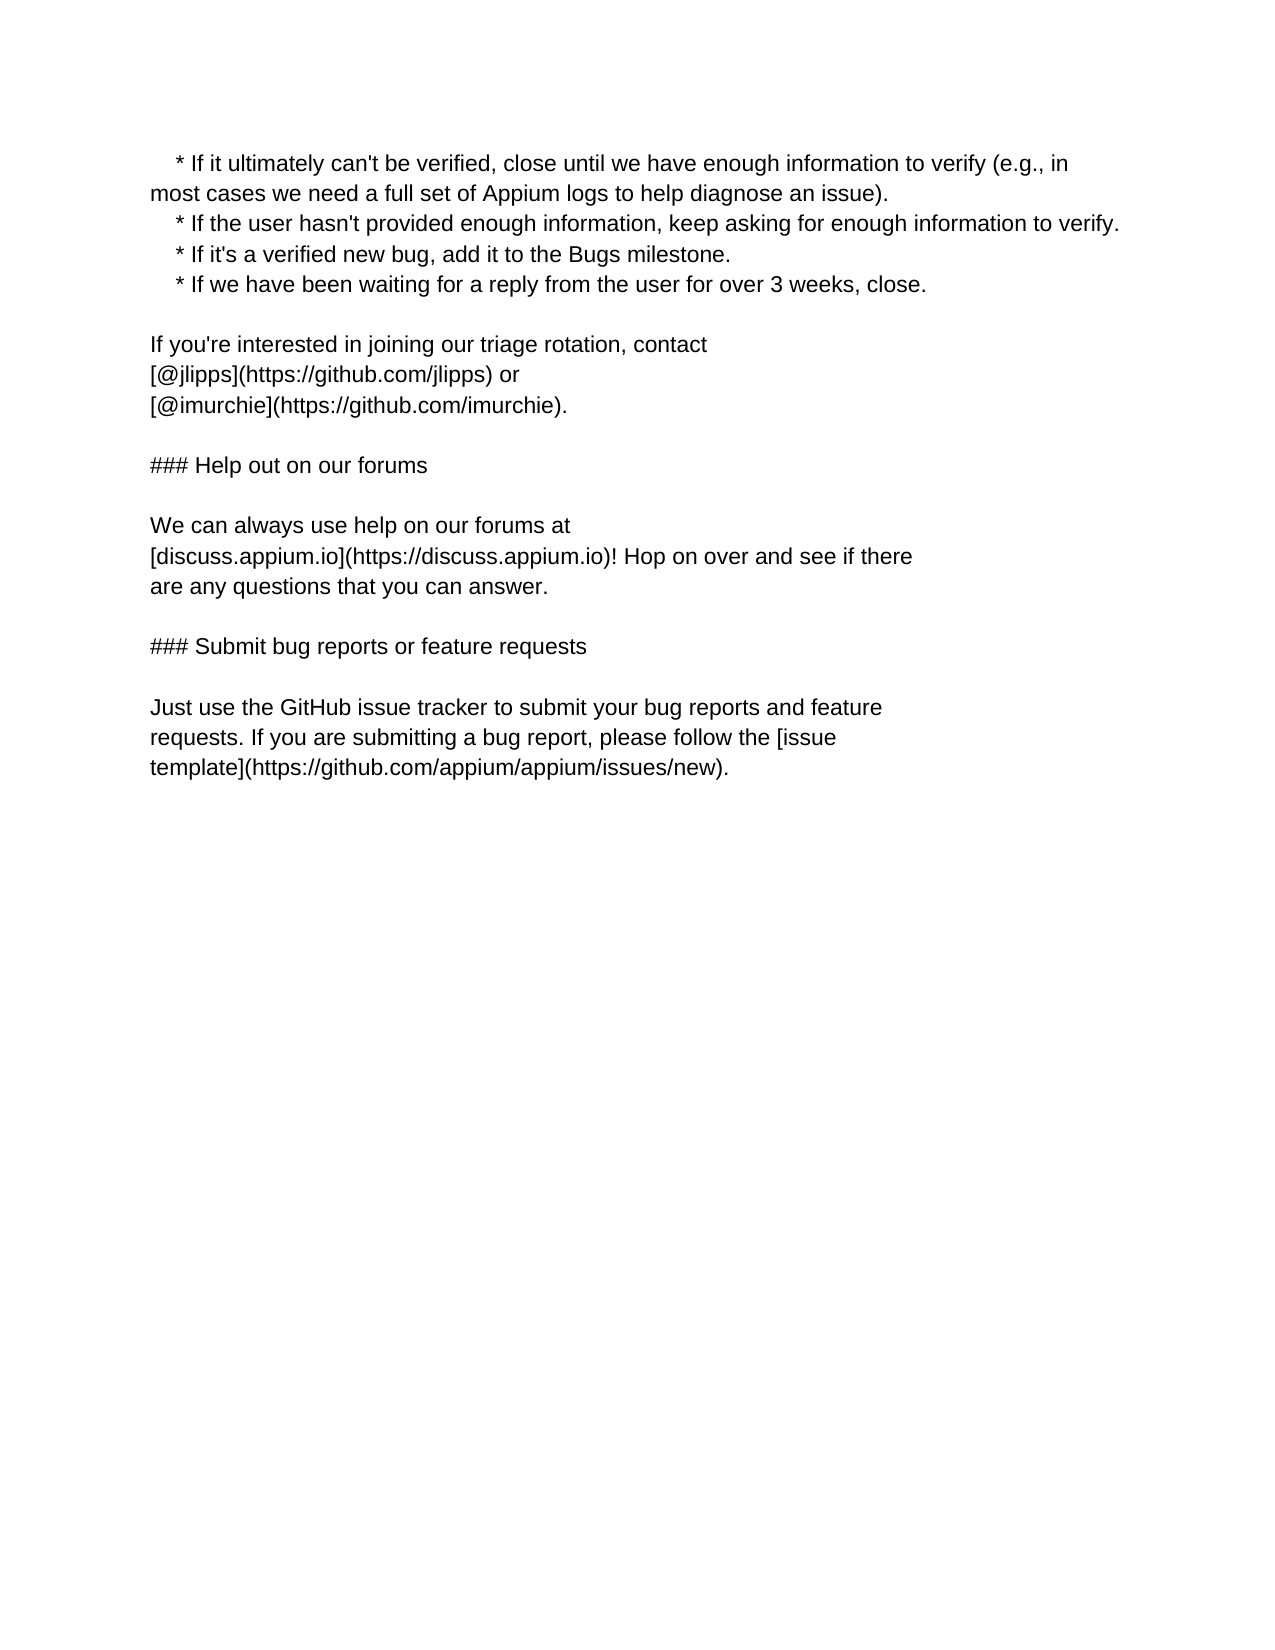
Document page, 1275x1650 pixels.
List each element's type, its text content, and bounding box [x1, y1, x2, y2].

text * If the user hasn't provided enough information, keep asking for enough information to verify. [150, 210, 1125, 237]
text requests. If you are submitting a bug report, please follow the [issue template](https://github.com/appium/appium/issues/new). [150, 724, 1125, 781]
text are any questions that you can answer. [150, 573, 1125, 599]
text Just use the GitHub issue tracker to submit your bug reports and feature [150, 694, 1125, 720]
text * If it ultimately can't be verified, close until we have enough information to verify (e.g., in most cases we need a full set of Appium logs to help diagnose an issue). [150, 150, 1125, 207]
text * If it's a verified new bug, add it to the Bugs milestone. [150, 241, 1125, 267]
text * If we have been waiting for a reply from the user for over 3 weeks, close. [150, 271, 1125, 297]
text [@jlipps](https://github.com/jlipps) or [150, 361, 1125, 388]
text [discuss.appium.io](https://discuss.appium.io)! Hop on over and see if there [150, 543, 1125, 569]
text If you're interested in joining our triage rotation, contact [150, 331, 1125, 358]
text ### Submit bug reports or feature requests [150, 633, 1125, 660]
text ### Help out on our forums [150, 452, 1125, 478]
text We can always use help on our forums at [150, 512, 1125, 539]
text [@imurchie](https://github.com/imurchie). [150, 392, 1125, 418]
